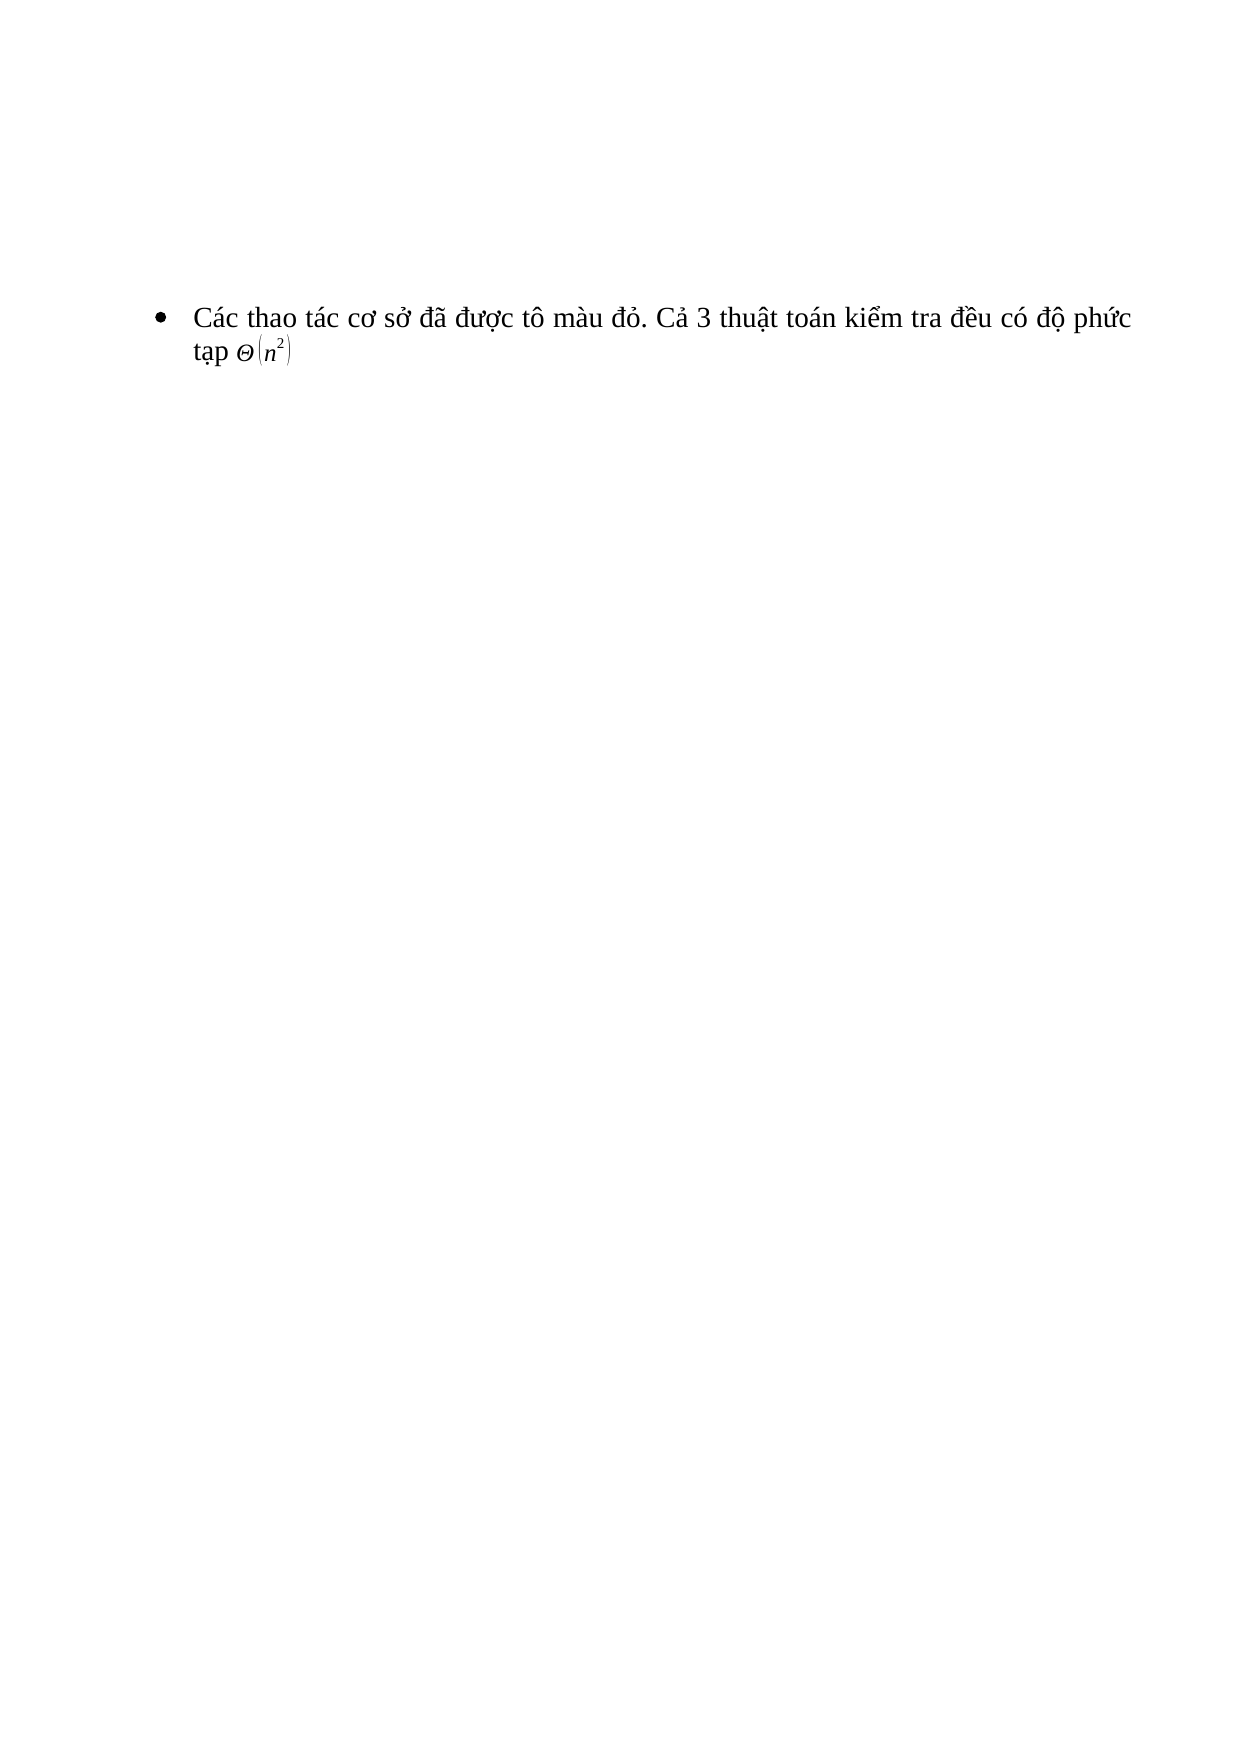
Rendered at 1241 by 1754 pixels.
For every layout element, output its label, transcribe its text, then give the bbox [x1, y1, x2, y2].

list Các thao tác cơ sở đã được tô màu đỏ. Cả 3 thuật toán kiểm tra đều có độ phức tạp [156, 118, 1134, 367]
